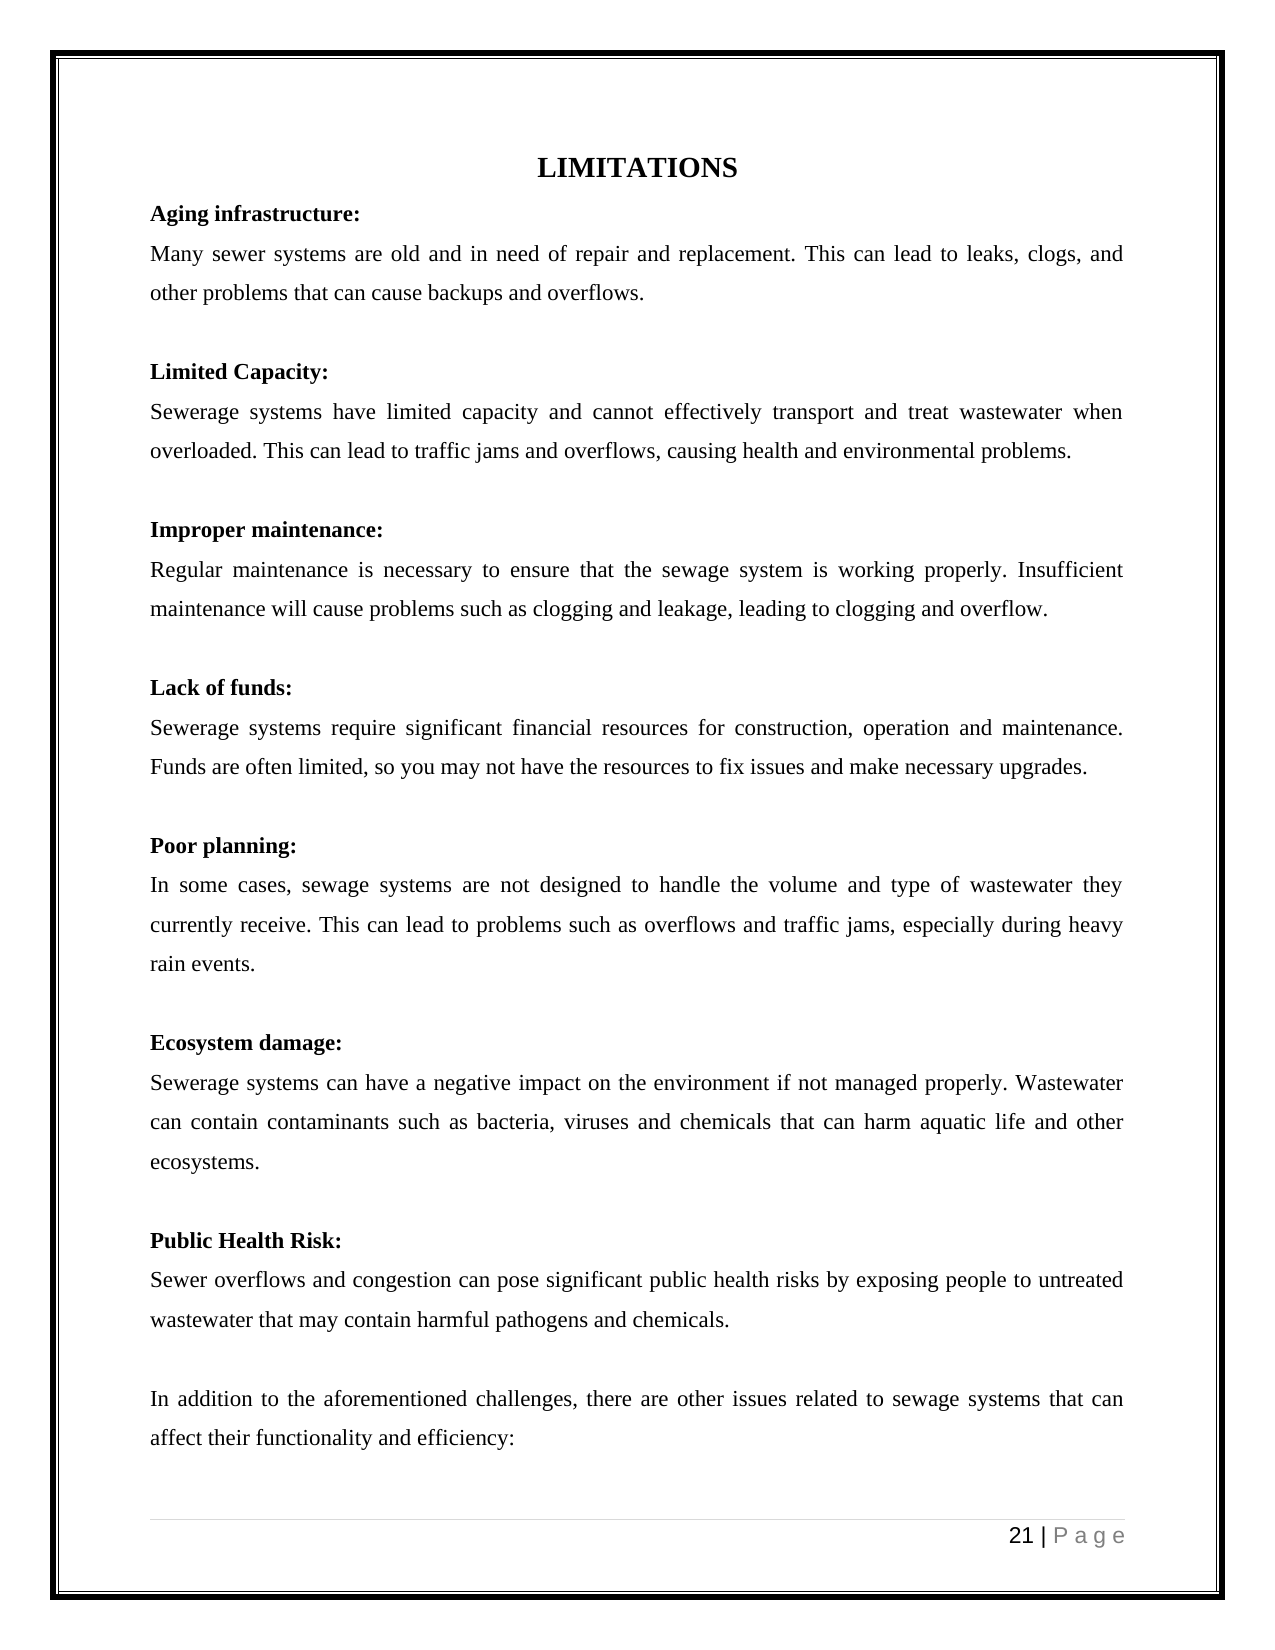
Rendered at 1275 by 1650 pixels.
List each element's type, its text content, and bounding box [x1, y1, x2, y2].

text Sewerage systems require significant financial resources for construction, operation and maintenance. Funds are often limited, so you may not have the resources to fix issues and make necessary upgrades. [150, 713, 1125, 779]
text Limited Capacity: [150, 358, 1125, 384]
text Sewerage systems can have a negative impact on the environment if not managed properly. Wastewater can contain contaminants such as bacteria, viruses and chemicals that can harm aquatic life and other ecosystems. [150, 1069, 1125, 1174]
text Sewer overflows and congestion can pose significant public health risks by exposing people to untreated wastewater that may contain harmful pathogens and chemicals. [150, 1266, 1125, 1332]
text Improper maintenance: [150, 516, 1125, 542]
text Many sewer systems are old and in need of repair and replacement. This can lead to leaks, clogs, and other problems that can cause backups and overflows. [150, 240, 1125, 306]
text Poor planning: [150, 832, 1125, 858]
text In addition to the aforementioned challenges, there are other issues related to sewage systems that can affect their functionality and efficiency: [150, 1385, 1125, 1451]
text In some cases, sewage systems are not designed to handle the volume and type of wastewater they currently receive. This can lead to problems such as overflows and traffic jams, especially during heavy rain events. [150, 871, 1125, 977]
text Lack of funds: [150, 674, 1125, 700]
text Sewerage systems have limited capacity and cannot effectively transport and treat wastewater when overloaded. This can lead to traffic jams and overflows, causing health and environmental problems. [150, 398, 1125, 463]
text Ecosystem damage: [150, 1029, 1125, 1056]
text LIMITATIONS [150, 150, 1125, 183]
text Regular maintenance is necessary to ensure that the sewage system is working properly. Insufficient maintenance will cause problems such as clogging and leakage, leading to clogging and overflow. [150, 556, 1125, 621]
text Aging infrastructure: [150, 200, 1125, 227]
text Public Health Risk: [150, 1227, 1125, 1253]
